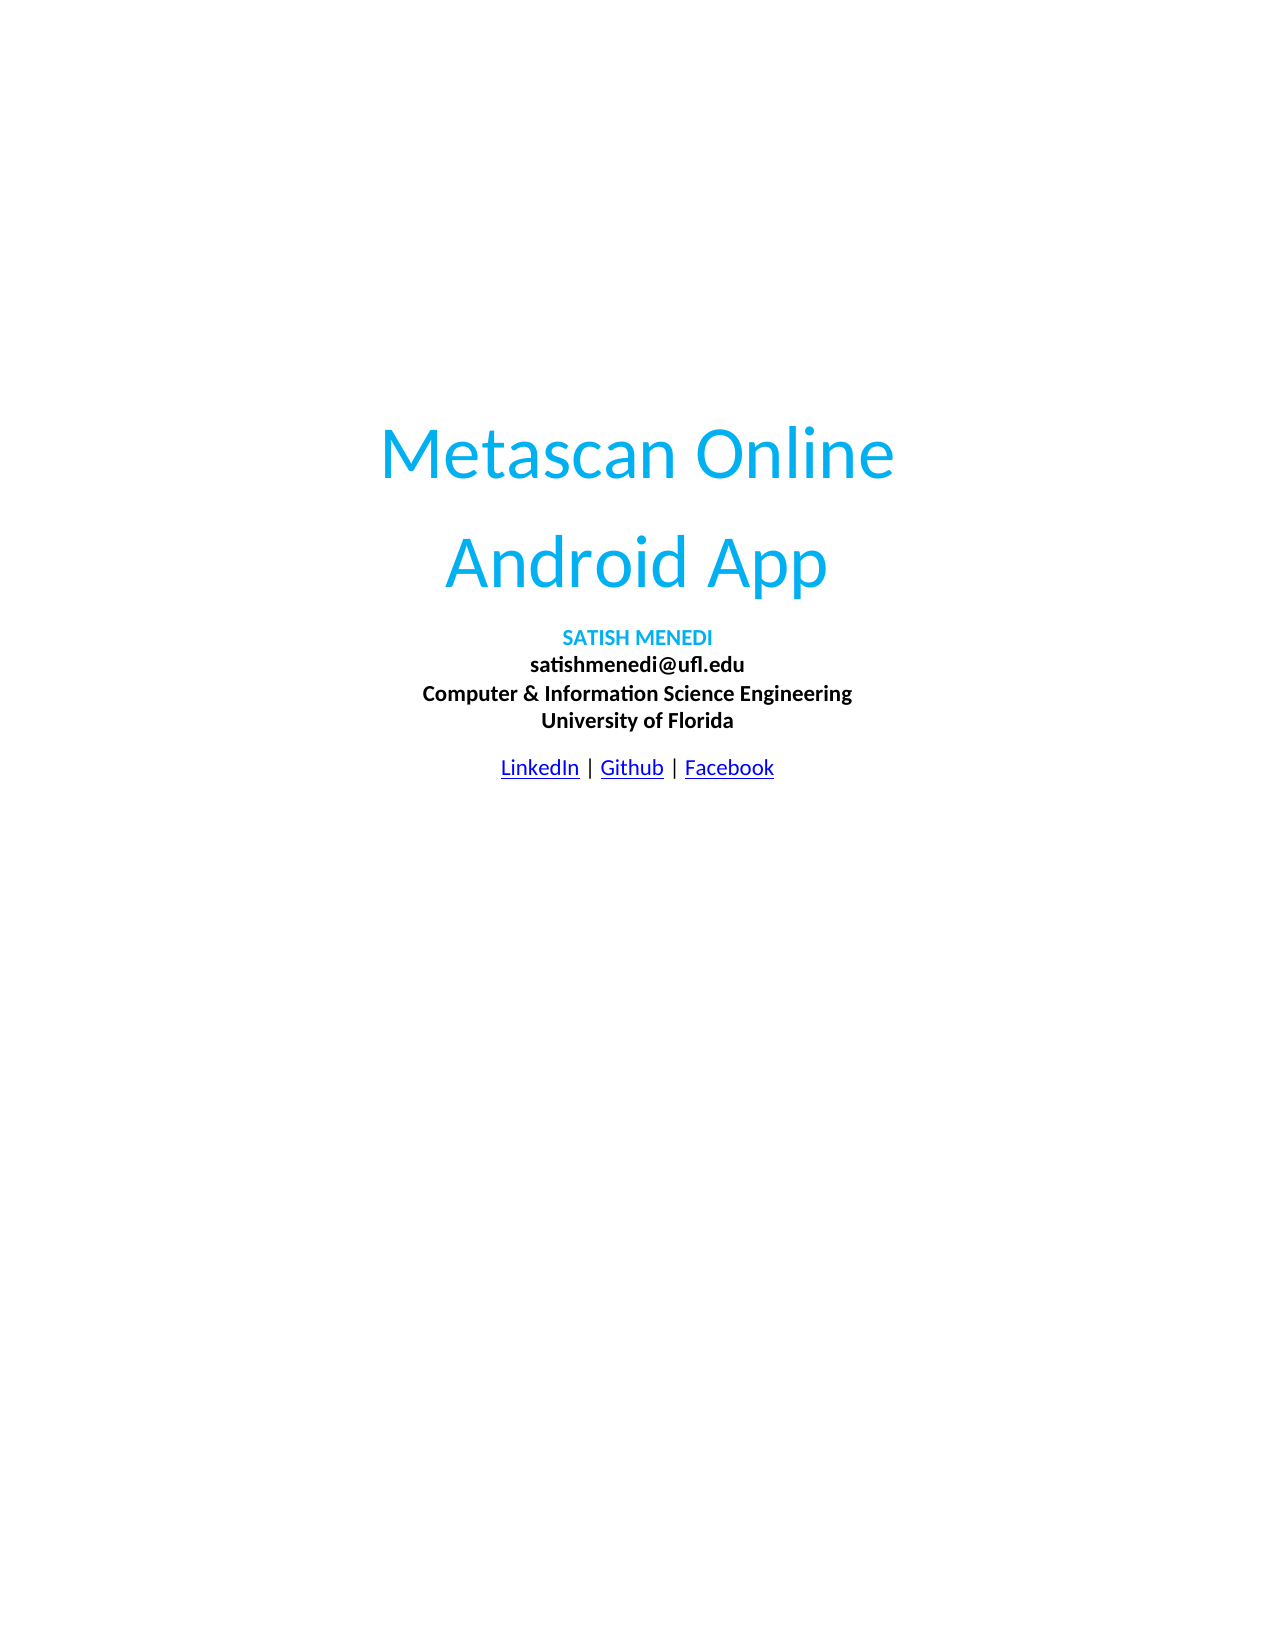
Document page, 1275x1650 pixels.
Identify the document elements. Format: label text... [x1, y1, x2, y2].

text University of Florida [150, 707, 1125, 735]
text satishmenedi@ufl.edu [150, 651, 1125, 679]
text LinkedIn | Github | Facebook [150, 753, 1125, 782]
text Metascan Online [150, 406, 1125, 498]
text SATISH MENEDI [150, 623, 1125, 651]
text Android App [150, 514, 1125, 606]
text Computer & Information Science Engineering [150, 679, 1125, 707]
